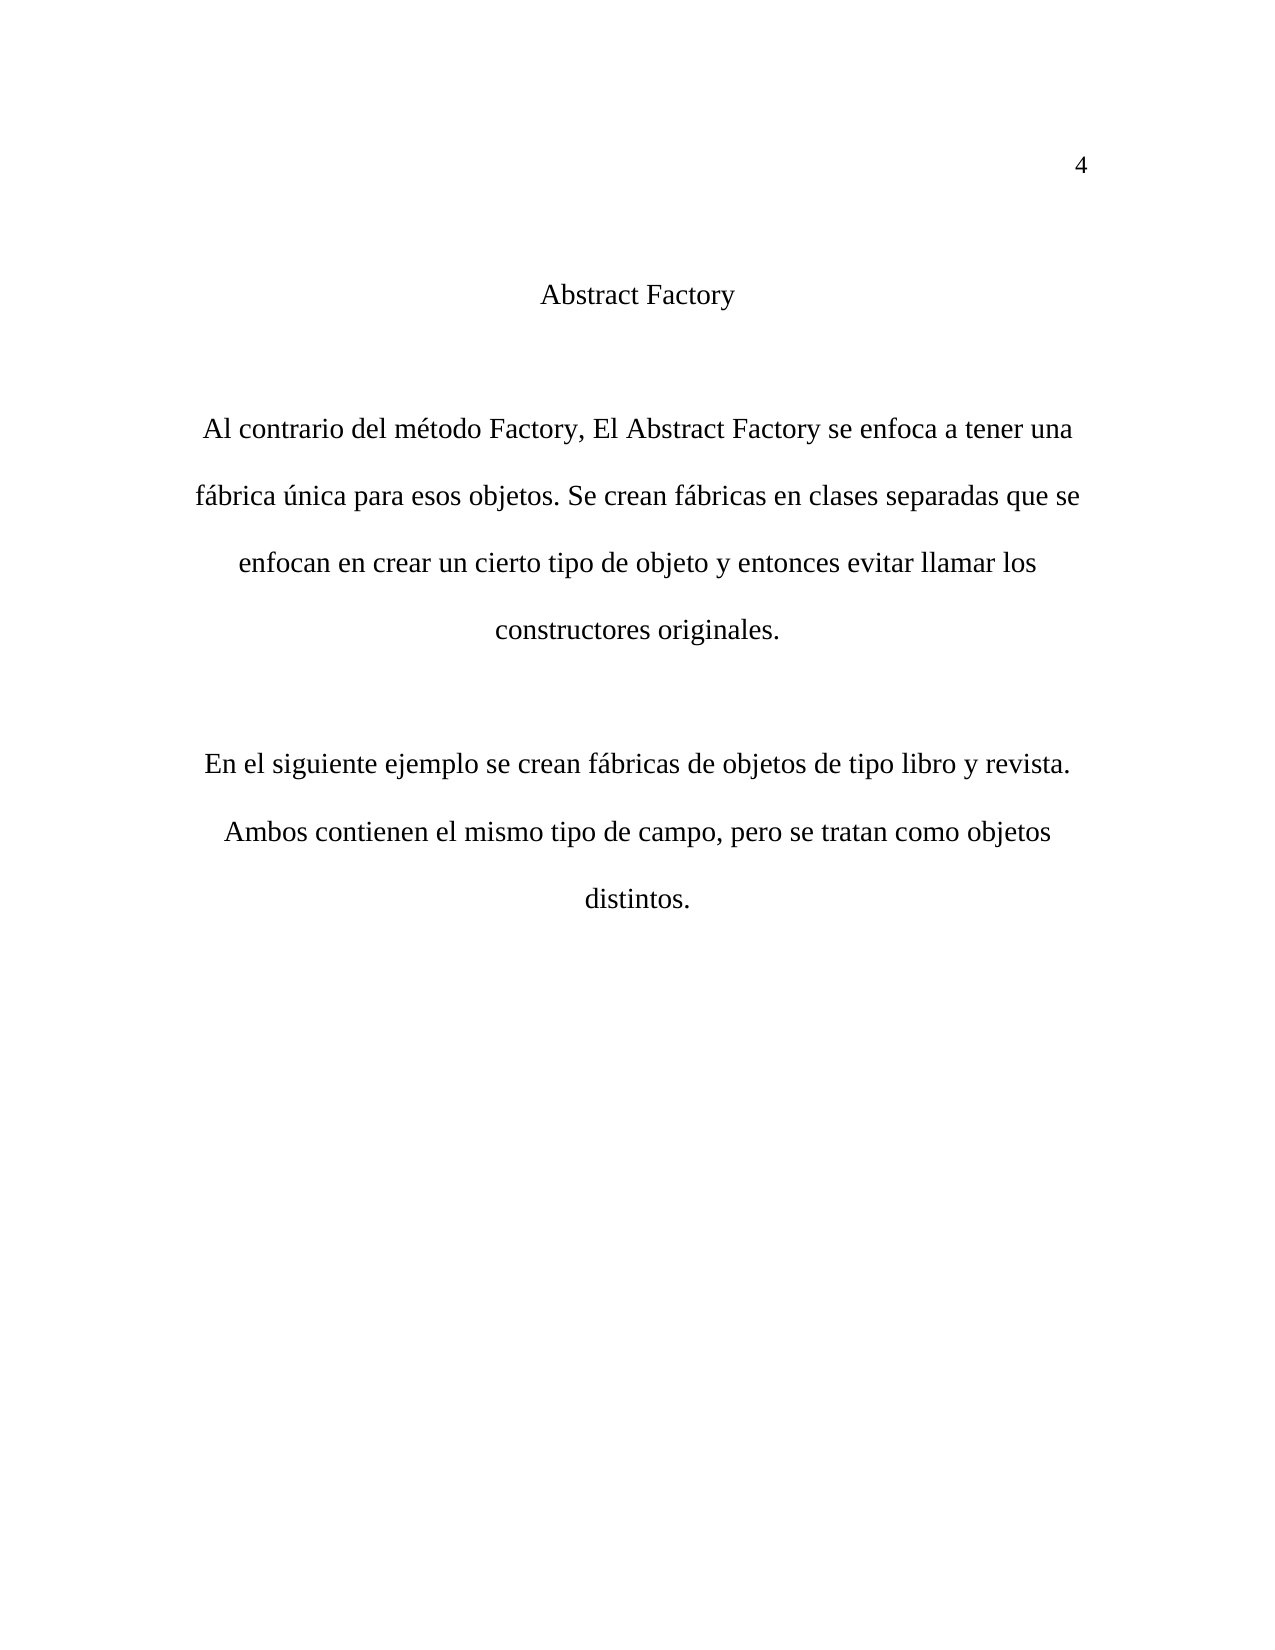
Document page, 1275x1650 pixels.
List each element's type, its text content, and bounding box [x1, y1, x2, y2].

subtitle Al contrario del método Factory, El Abstract Factory se enfoca a tener una fábrica única para esos objetos. Se crean fábricas en clases separadas que se enfocan en crear un cierto tipo de objeto y entonces evitar llamar los constructores originales. [187, 411, 1087, 646]
subtitle Abstract Factory [187, 277, 1087, 311]
subtitle En el siguiente ejemplo se crean fábricas de objetos de tipo libro y revista. Ambos contienen el mismo tipo de campo, pero se tratan como objetos distintos. [187, 747, 1087, 914]
